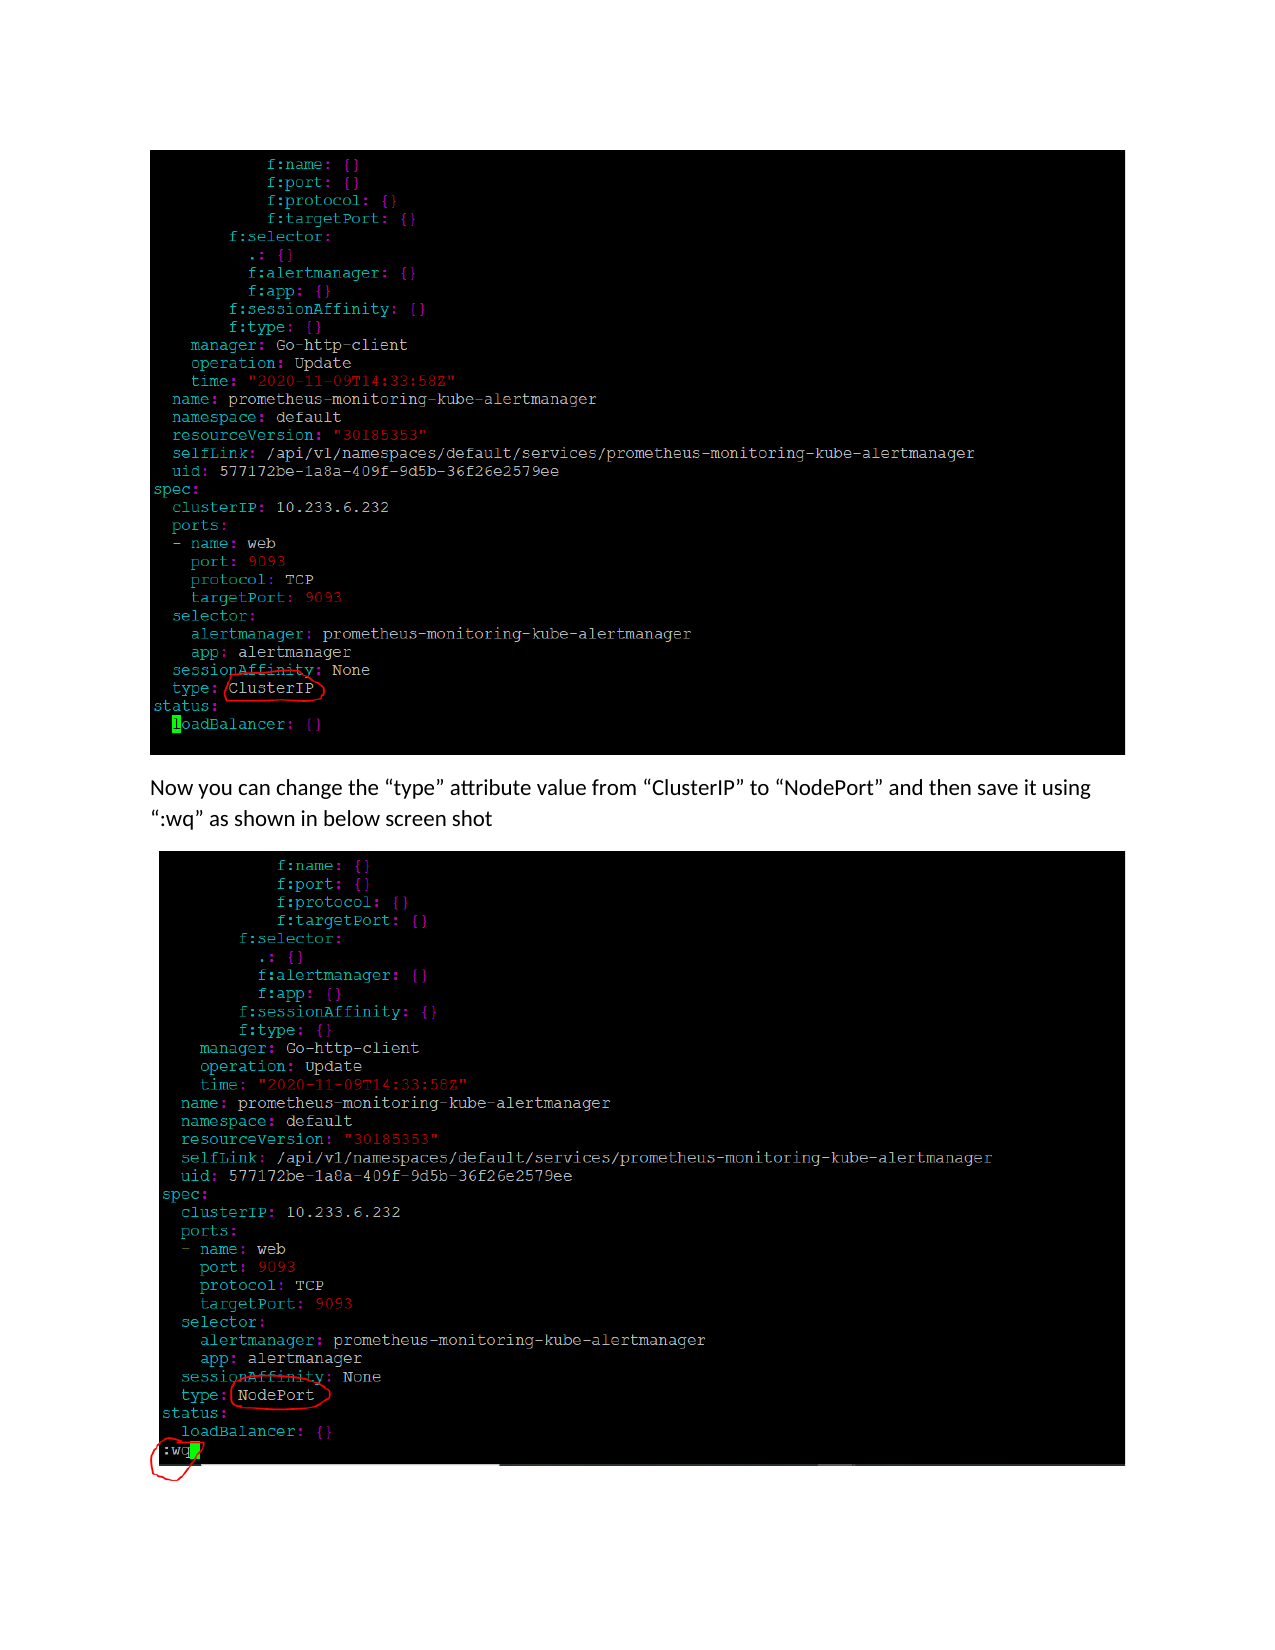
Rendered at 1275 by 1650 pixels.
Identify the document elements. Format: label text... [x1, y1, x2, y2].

text Now you can change the “type” attribute value from “ClusterIP” to “NodePort” and then save it using “:wq” as shown in below screen shot [150, 773, 1125, 832]
picture [150, 150, 1125, 755]
picture [150, 850, 1125, 1481]
